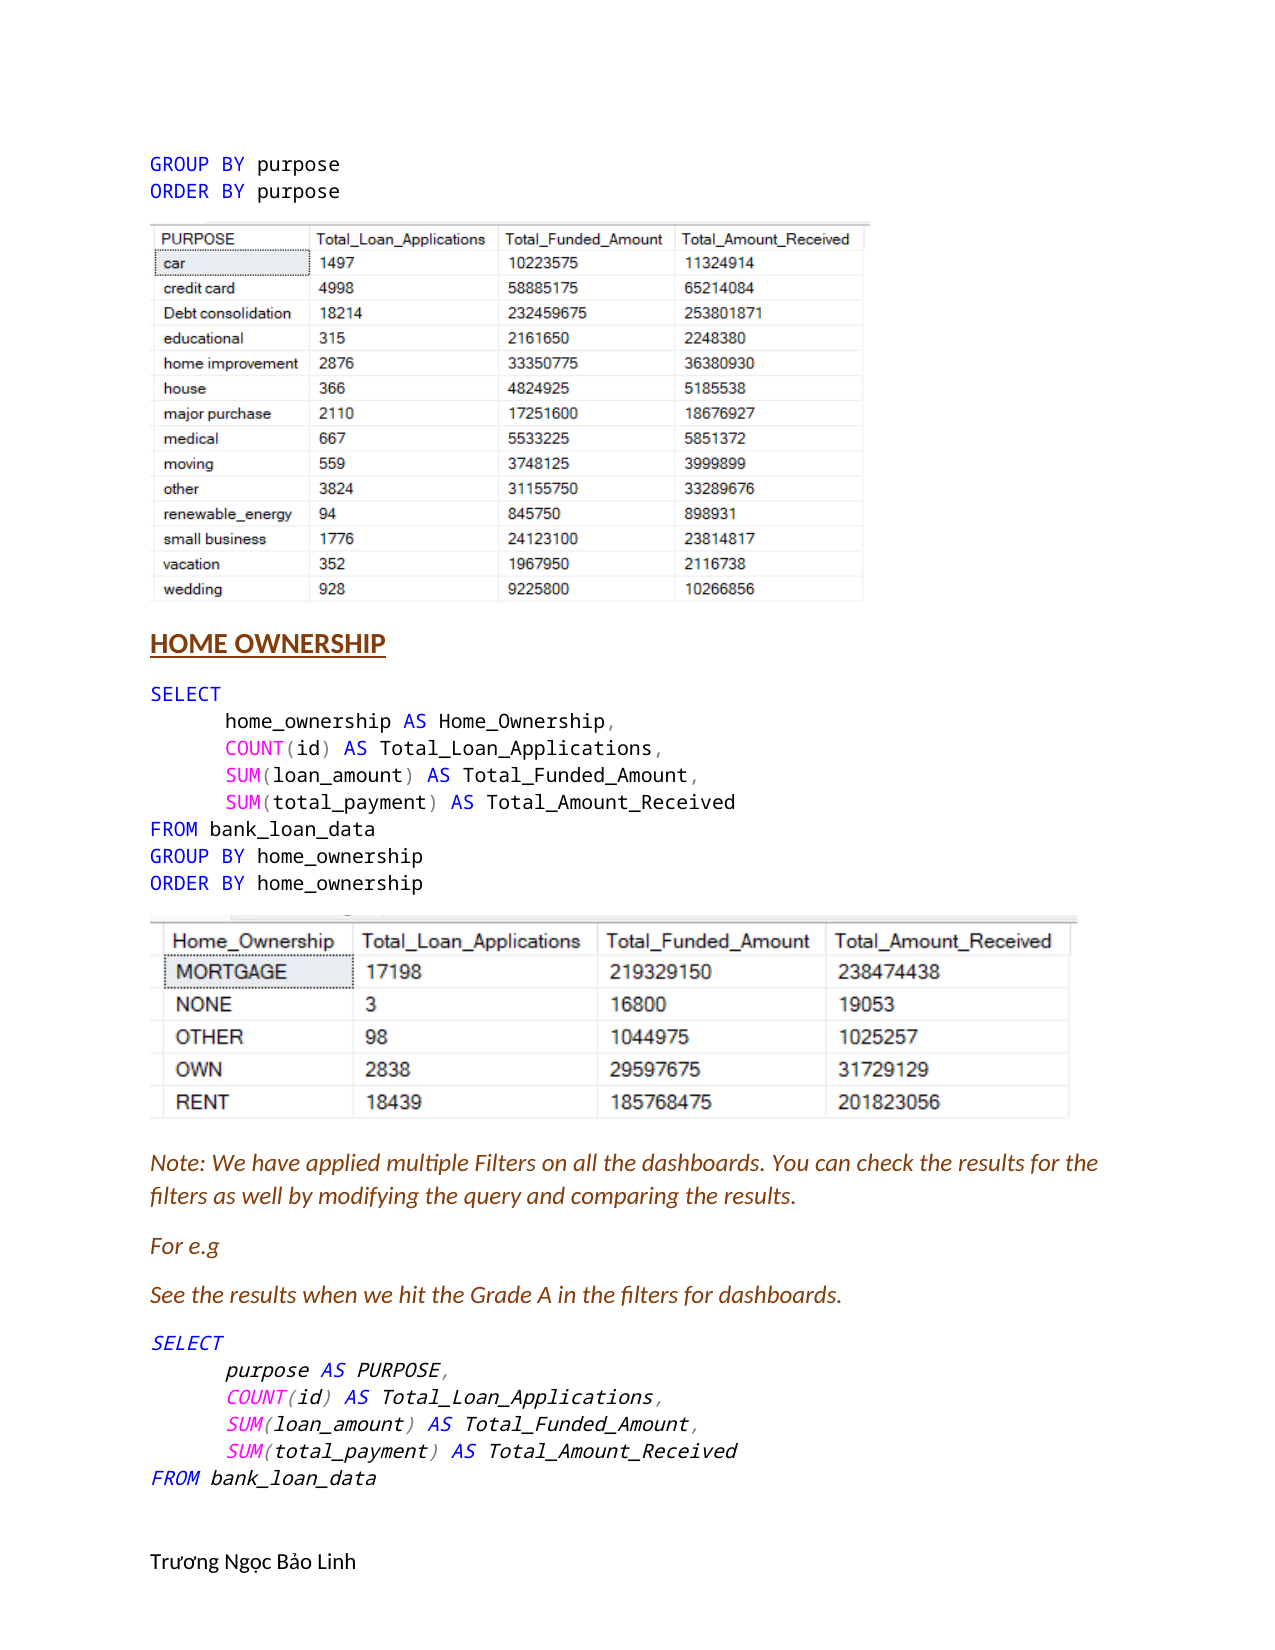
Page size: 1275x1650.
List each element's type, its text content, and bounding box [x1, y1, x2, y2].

text For e.g [150, 1230, 1125, 1261]
text GROUP BY purpose [150, 150, 1125, 177]
text FROM bank_loan_data [150, 815, 1125, 842]
text home_ownership AS Home_Ownership, [150, 707, 1125, 734]
text ORDER BY home_ownership [150, 869, 1125, 896]
text See the results when we hit the Grade A in the filters for dashboards. [150, 1279, 1125, 1310]
text SUM(total_payment) AS Total_Amount_Received [150, 1437, 1125, 1464]
text GROUP BY home_ownership [150, 842, 1125, 869]
text SELECT [150, 680, 1125, 707]
text SUM(loan_amount) AS Total_Funded_Amount, [150, 1410, 1125, 1437]
text COUNT(id) AS Total_Loan_Applications, [150, 1383, 1125, 1410]
text HOME OWNERSHIP [150, 625, 1125, 661]
text ORDER BY purpose [150, 177, 1125, 204]
text SUM(total_payment) AS Total_Amount_Received [150, 788, 1125, 815]
picture [150, 222, 871, 607]
text FROM bank_loan_data [150, 1464, 1125, 1491]
text purpose AS PURPOSE, [150, 1356, 1125, 1383]
text SUM(loan_amount) AS Total_Funded_Amount, [150, 761, 1125, 788]
text COUNT(id) AS Total_Loan_Applications, [150, 734, 1125, 761]
text Note: We have applied multiple Filters on all the dashboards. You can check the results for the filters as well by modifying the query and comparing the results. [150, 1147, 1125, 1211]
picture [150, 915, 1078, 1129]
text SELECT [150, 1329, 1125, 1356]
